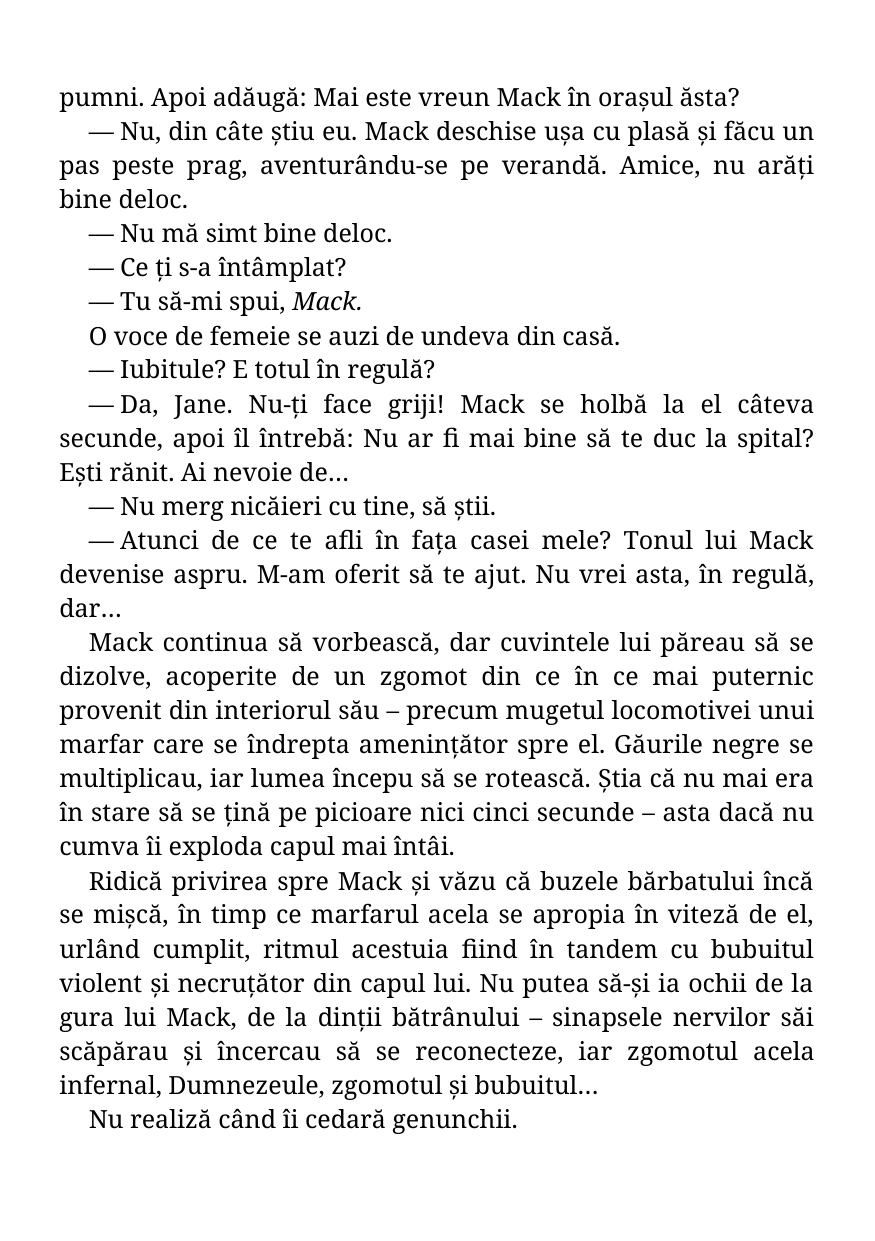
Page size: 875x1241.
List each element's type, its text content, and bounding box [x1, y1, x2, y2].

text Ridică privirea spre Mack şi văzu că buzele bărbatului încă se mişcă, în timp ce marfarul acela se apropia în viteză de el, urlând cumplit, ritmul acestuia fiind în tandem cu bubuitul violent şi necruţător din capul lui. Nu putea să-şi ia ochii de la gura lui Mack, de la dinţii bătrânului – sinapsele nervilor săi scăpărau şi încercau să se reconecteze, iar zgomotul acela infernal, Dumnezeule, zgomotul şi bubuitul… [59, 863, 815, 1102]
text Mack continua să vorbească, dar cuvintele lui păreau să se dizolve, acoperite de un zgomot din ce în ce mai puternic provenit din interiorul său – precum mugetul locomotivei unui marfar care se îndrepta ameninţător spre el. Găurile negre se multiplicau, iar lumea începu să se rotească. Ştia că nu mai era în stare să se ţină pe picioare nici cinci secunde – asta dacă nu cumva îi exploda capul mai întâi. [59, 625, 815, 863]
text — Ce ţi s-a întâmplat? [59, 250, 815, 284]
text — Da, Jane. Nu-ţi face griji! Mack se holbă la el câteva secunde, apoi îl întrebă: Nu ar fi mai bine să te duc la spital? Eşti rănit. Ai nevoie de… [59, 386, 815, 488]
text — Nu merg nicăieri cu tine, să ştii. [59, 488, 815, 522]
text Nu realiză când îi cedară genunchii. [59, 1102, 815, 1136]
text — Tu să-mi spui, Mack. [59, 284, 815, 318]
text — Atunci de ce te afli în faţa casei mele? Tonul lui Mack devenise aspru. M-am oferit să te ajut. Nu vrei asta, în regulă, dar… [59, 522, 815, 625]
text — Nu mă simt bine deloc. [59, 216, 815, 250]
text — Iubitule? E totul în regulă? [59, 352, 815, 386]
text O voce de femeie se auzi de undeva din casă. [59, 318, 815, 352]
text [59, 80, 815, 114]
text — Nu, din câte ştiu eu. Mack deschise uşa cu plasă şi făcu un pas peste prag, aventurându-se pe verandă. Amice, nu arăţi bine deloc. [59, 114, 815, 216]
